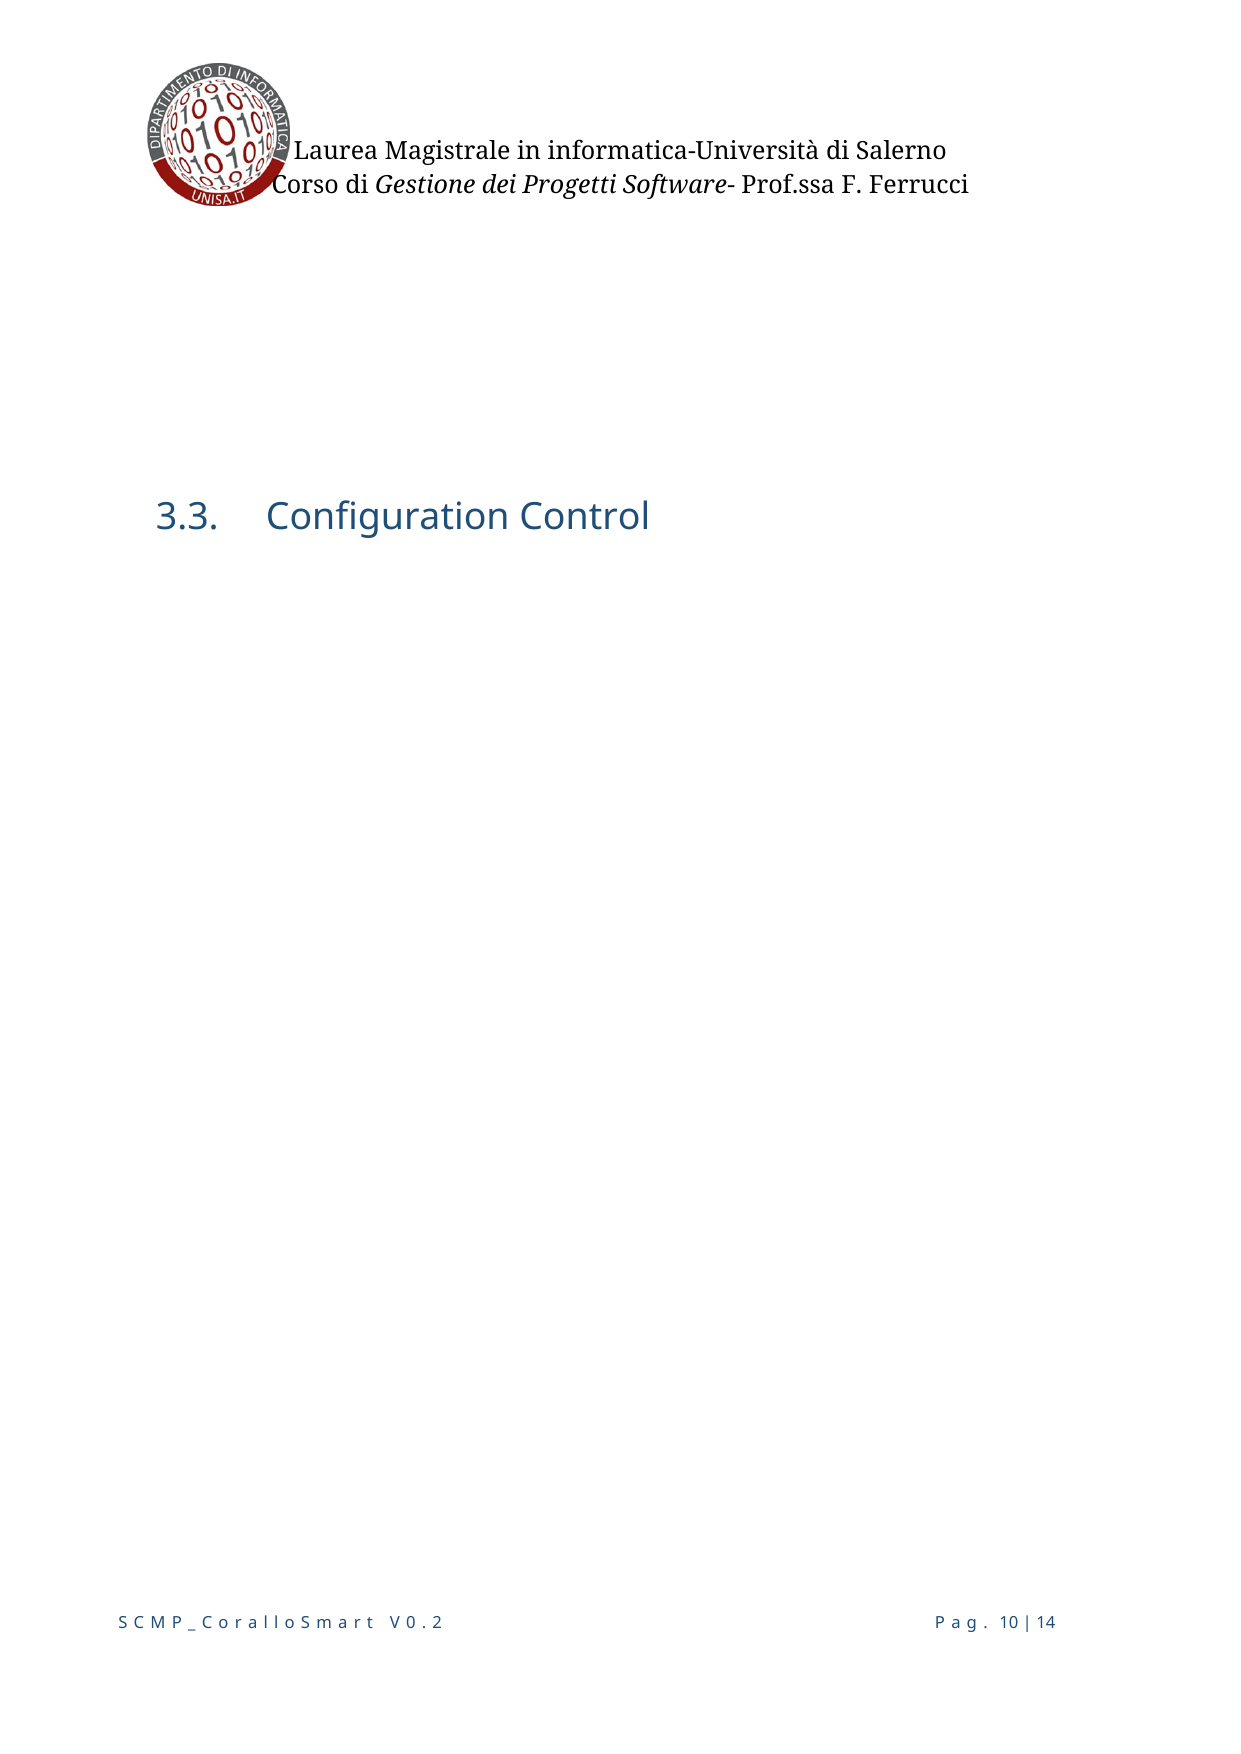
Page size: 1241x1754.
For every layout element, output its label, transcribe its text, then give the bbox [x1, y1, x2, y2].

list Configuration Control [156, 489, 1122, 540]
picture [147, 63, 290, 206]
